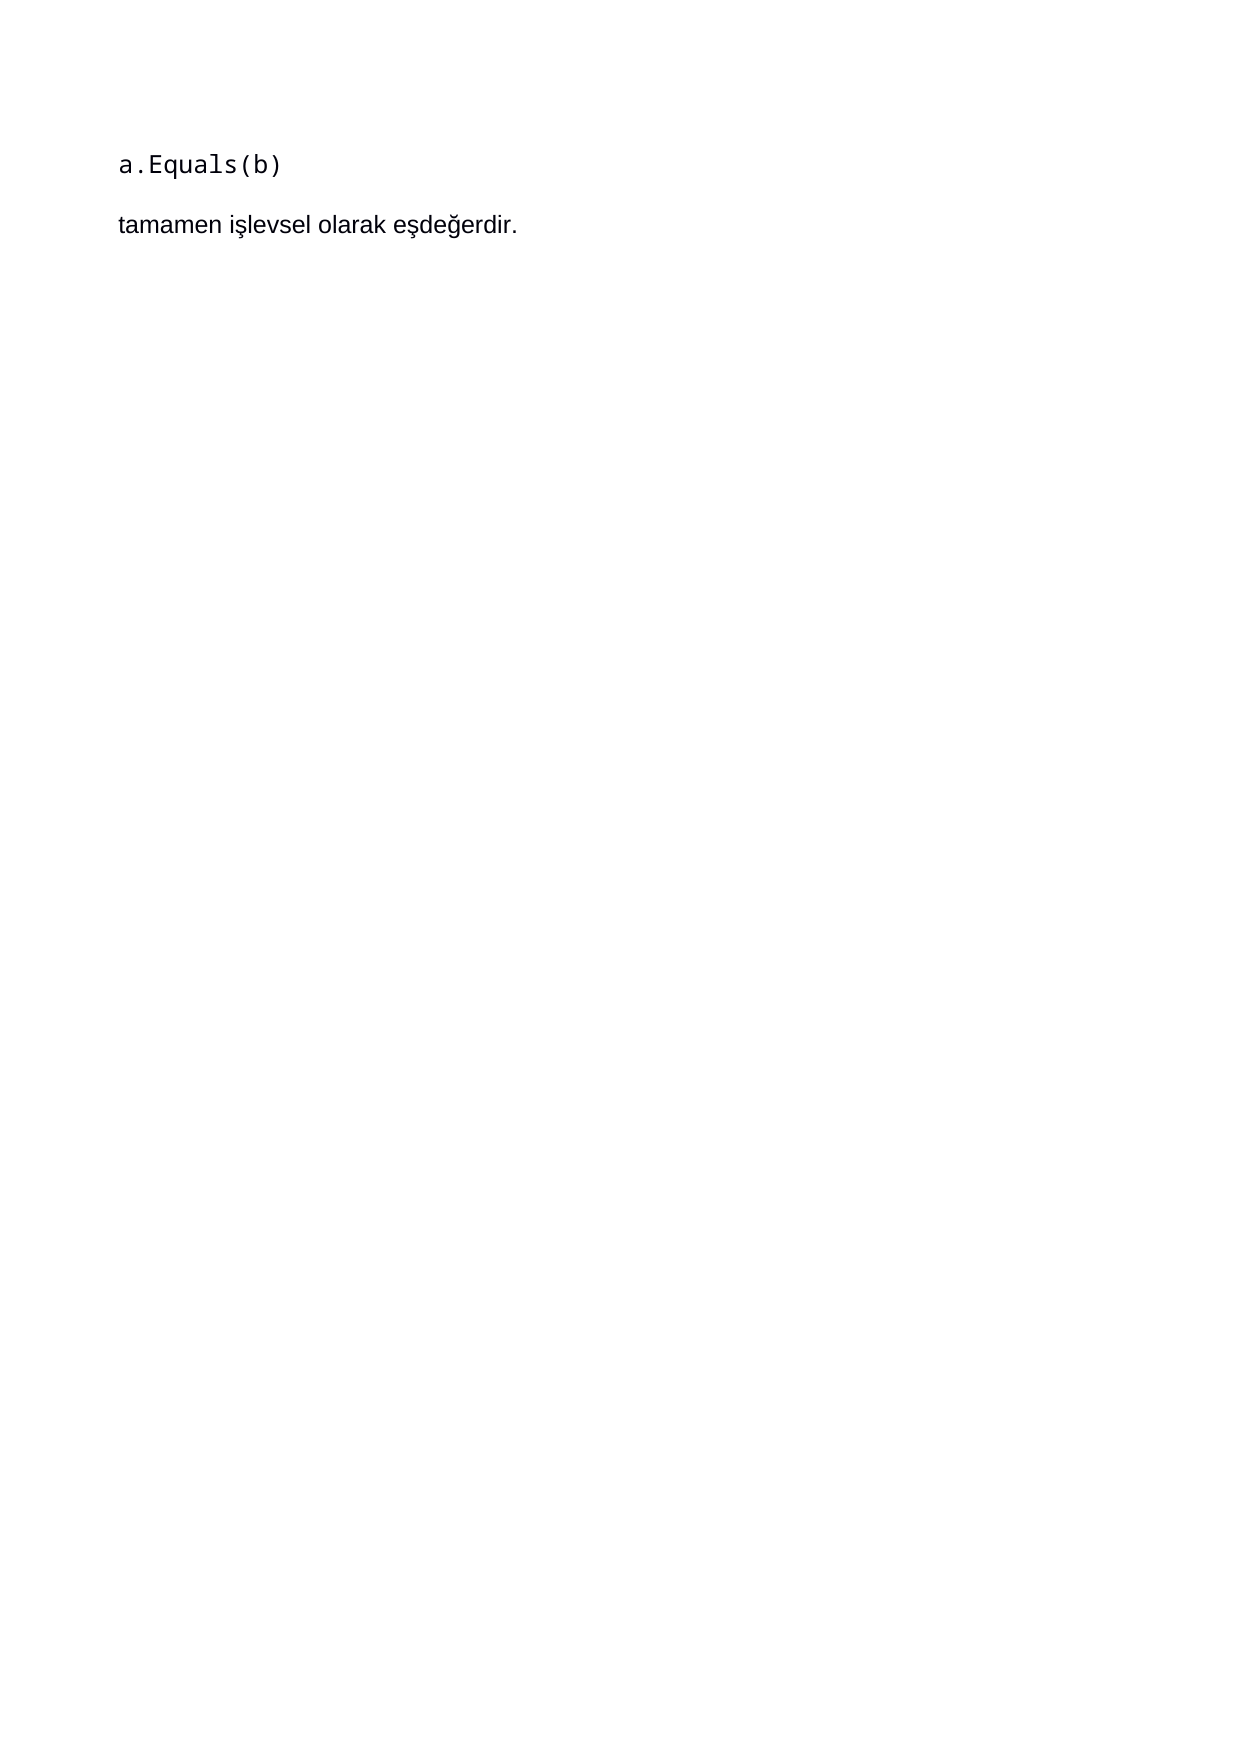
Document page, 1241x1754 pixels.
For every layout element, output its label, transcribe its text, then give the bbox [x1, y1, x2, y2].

text tamamen işlevsel olarak eşdeğerdir. [118, 210, 1122, 238]
text a.Equals(b) [118, 147, 1122, 181]
